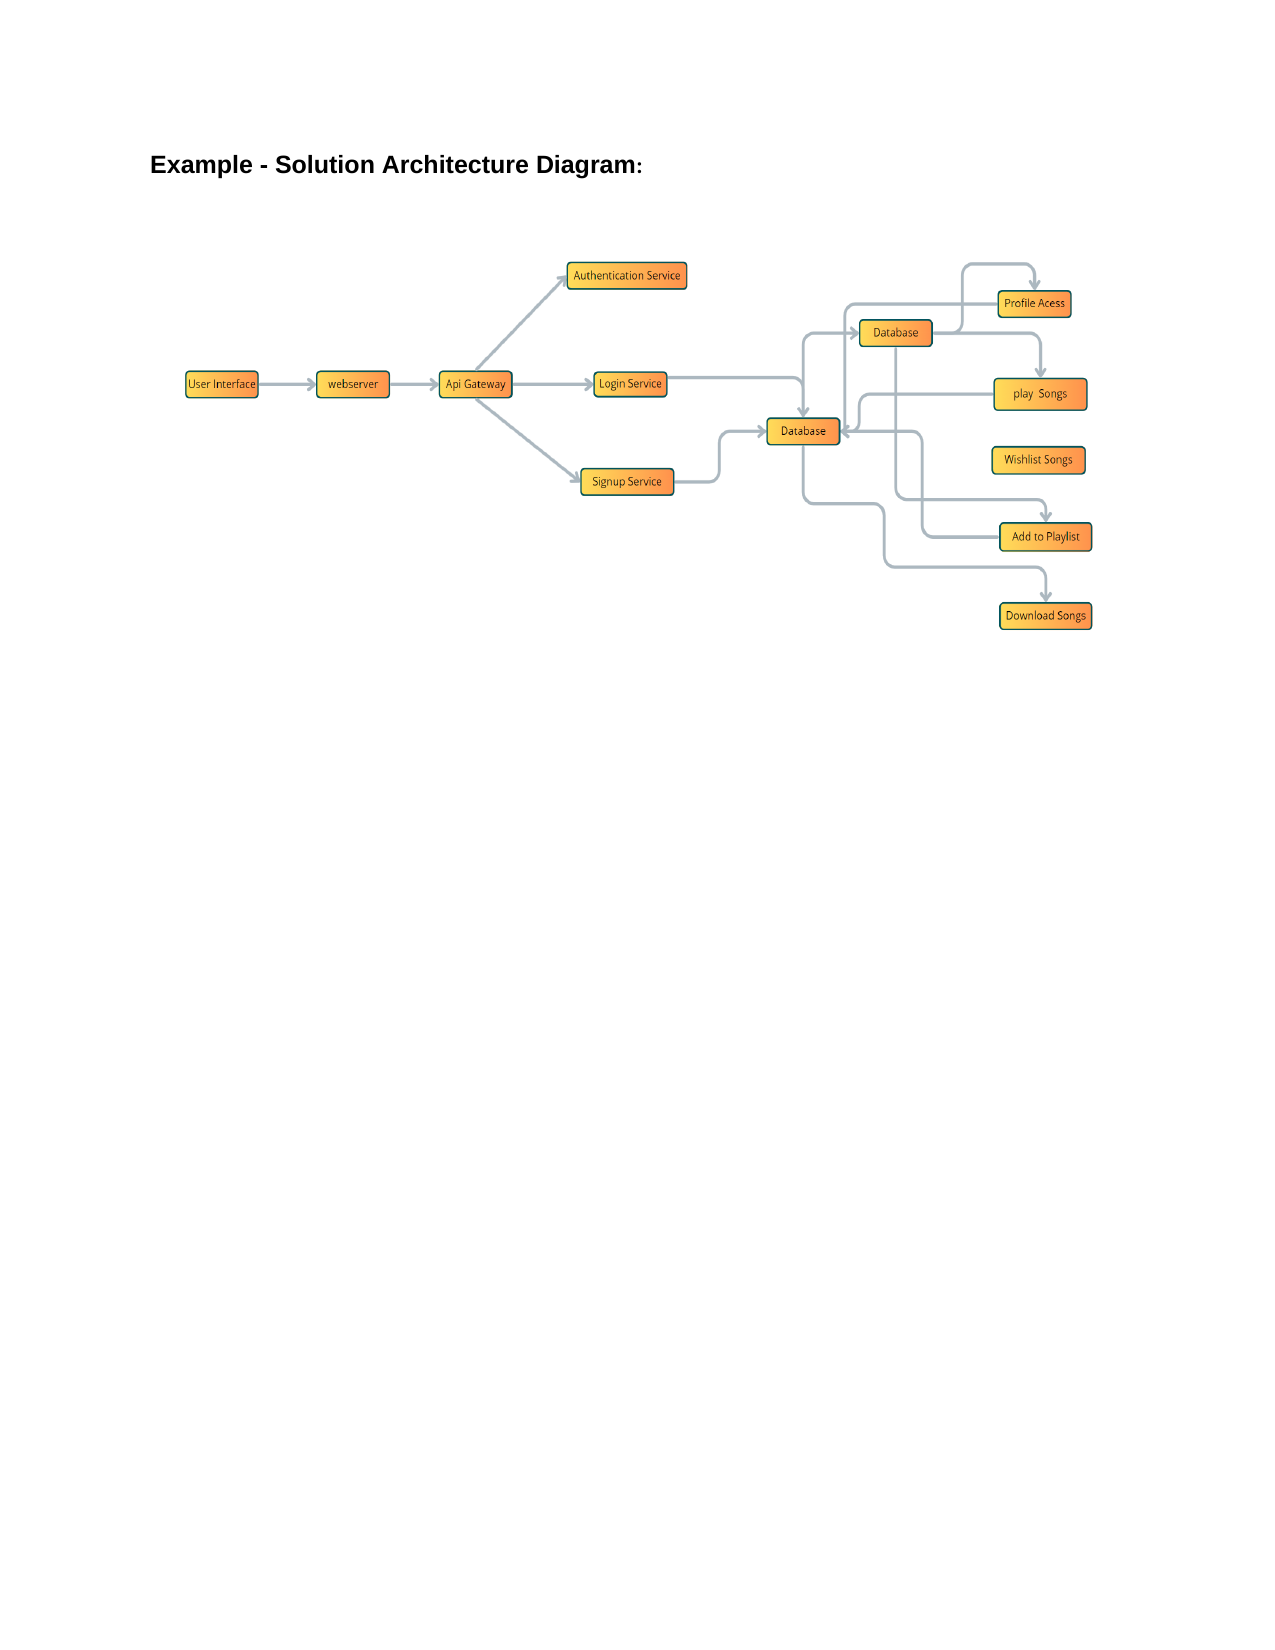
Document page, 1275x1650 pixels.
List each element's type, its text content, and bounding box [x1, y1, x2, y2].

picture [150, 245, 1125, 653]
text Example - Solution Architecture Diagram: [150, 150, 1125, 179]
